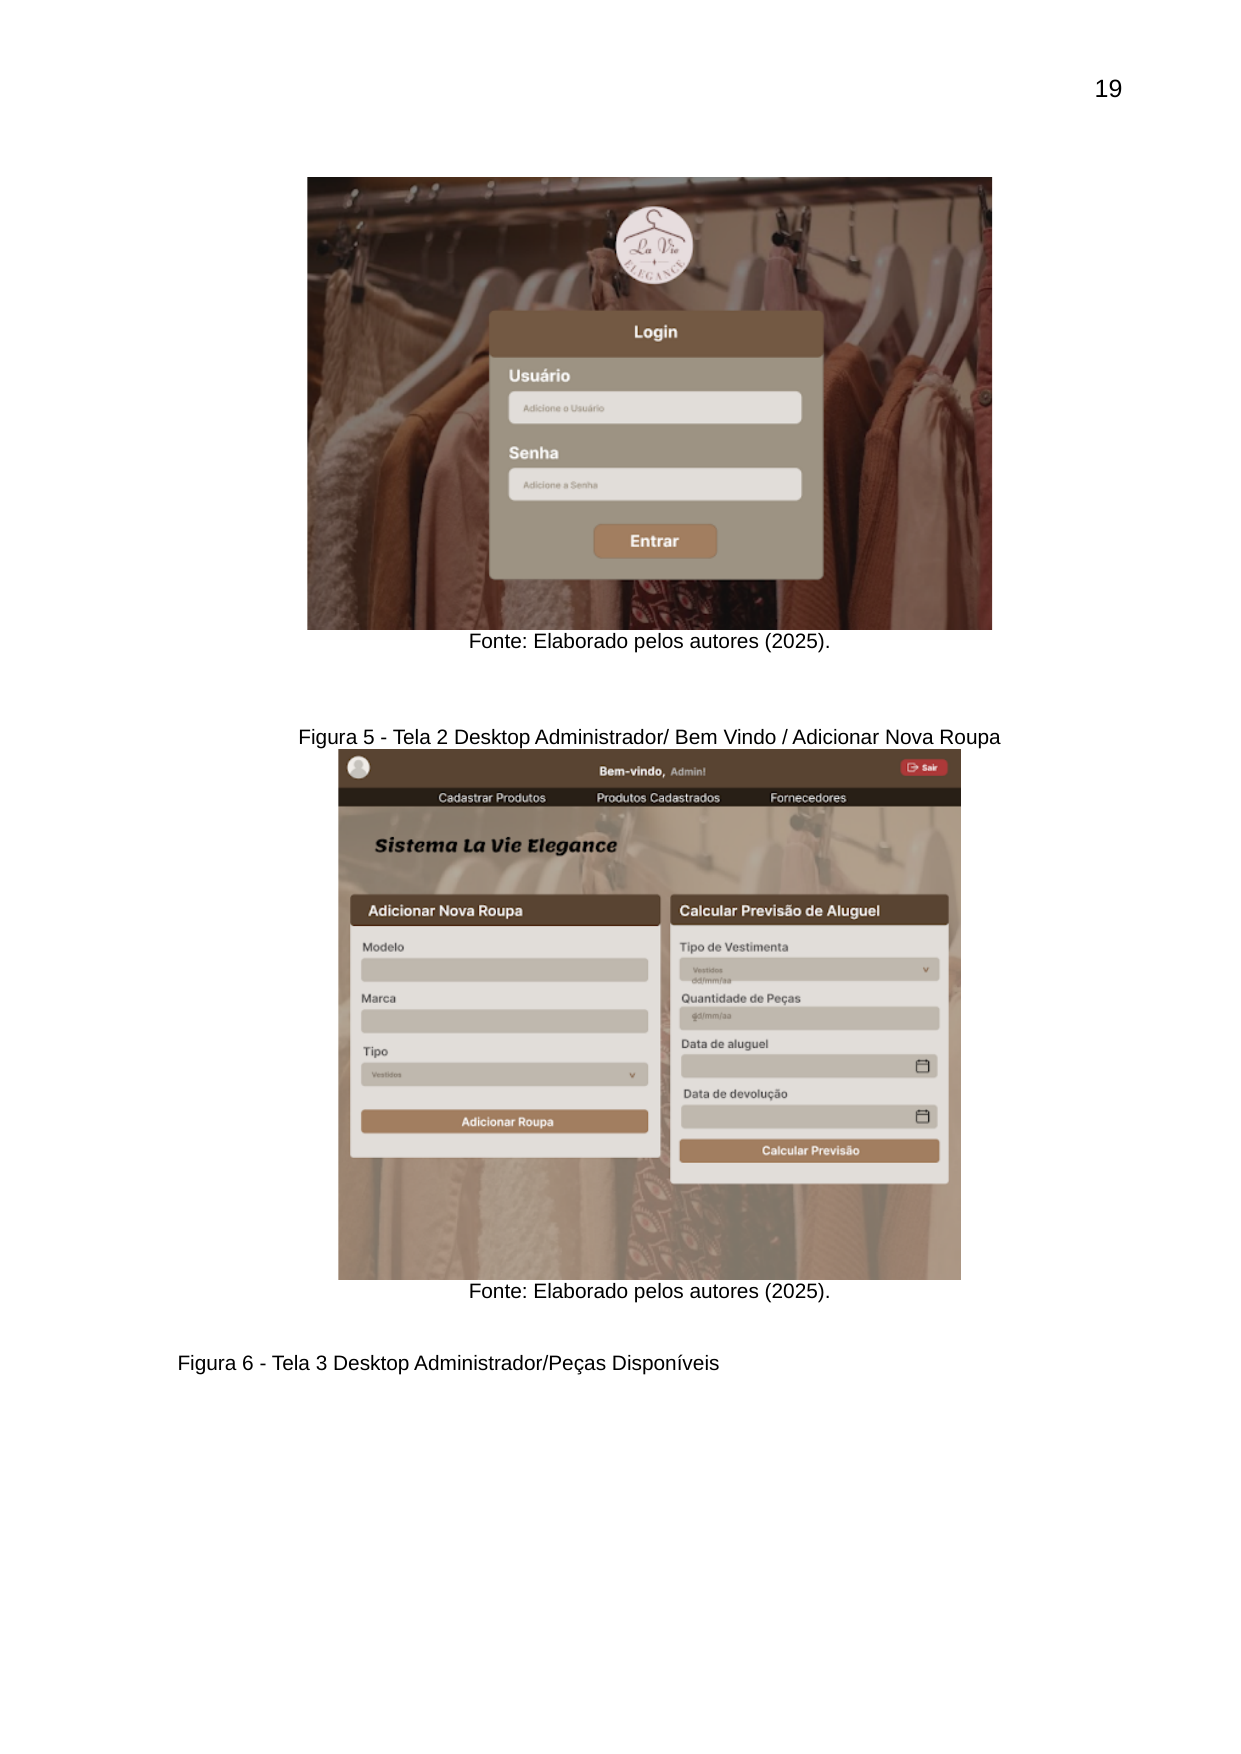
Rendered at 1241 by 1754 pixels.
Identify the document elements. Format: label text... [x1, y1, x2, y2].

picture [307, 177, 993, 630]
text Figura 5 - Tela 2 Desktop Administrador/ Bem Vindo / Adicionar Nova Roupa [177, 725, 1122, 749]
text Fonte: Elaborado pelos autores (2025). [177, 629, 1122, 653]
picture [338, 749, 961, 1280]
text Figura 6 - Tela 3 Desktop Administrador/Peças Disponíveis [177, 1351, 1122, 1375]
text Fonte: Elaborado pelos autores (2025). [177, 1279, 1122, 1303]
